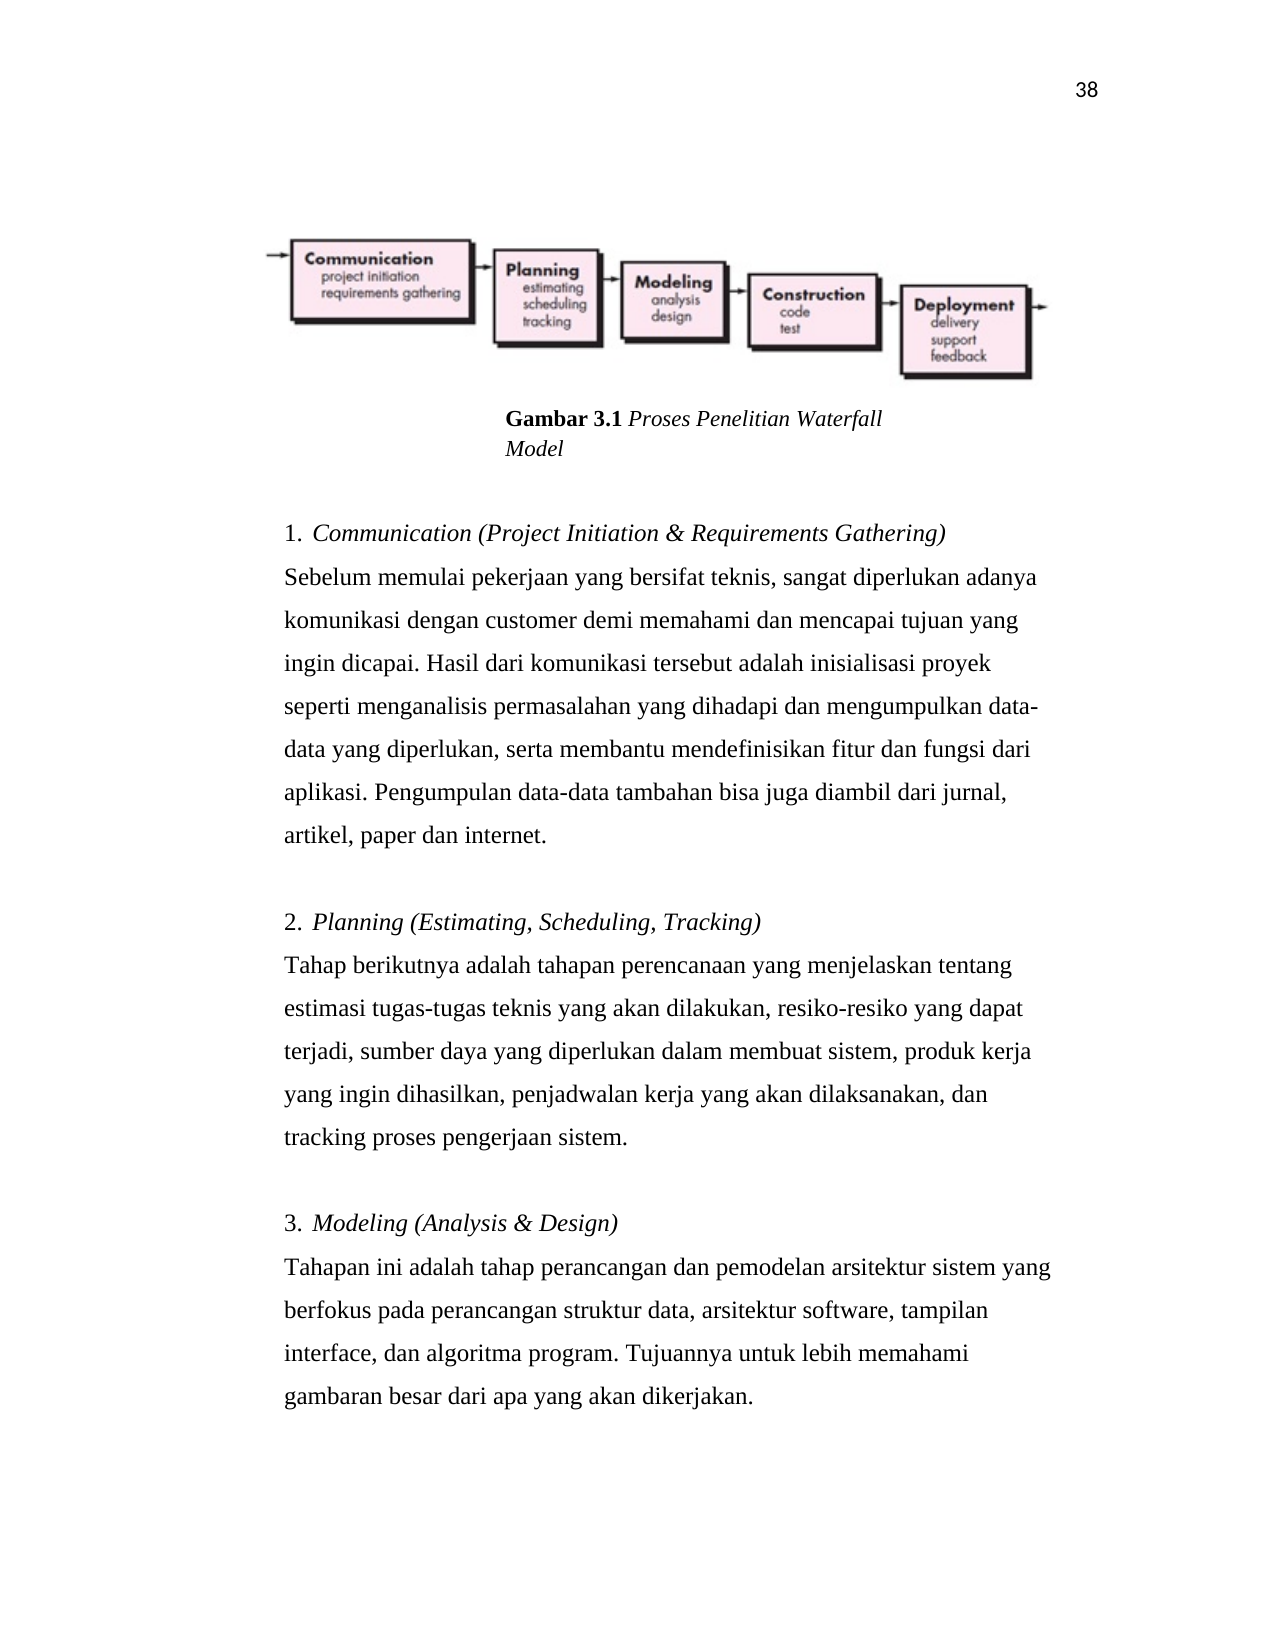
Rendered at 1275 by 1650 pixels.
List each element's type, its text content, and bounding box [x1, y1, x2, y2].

list Communication (Project Initiation & Requirements Gathering) Sebelum memulai pekerjaan yang bersifat teknis, sangat diperlukan adanya komunikasi dengan customer demi memahami dan mencapai tujuan yang ingin dicapai. Hasil dari komunikasi tersebut adalah inisialisasi proyek seperti menganalisis permasalahan yang dihadapi dan mengumpulkan data-data yang diperlukan, serta membantu mendefinisikan fitur dan fungsi dari aplikasi. Pengumpulan data-data tambahan bisa juga diambil dari jurnal, artikel, paper dan internet. [284, 518, 1051, 849]
list Planning (Estimating, Scheduling, Tracking) Tahap berikutnya adalah tahapan perencanaan yang menjelaskan tentang estimasi tugas-tugas teknis yang akan dilakukan, resiko-resiko yang dapat terjadi, sumber daya yang diperlukan dalam membuat sistem, produk kerja yang ingin dihasilkan, penjadwalan kerja yang akan dilaksanakan, dan tracking proses pengerjaan sistem. [284, 907, 1051, 1151]
list Modeling (Analysis & Design) Tahapan ini adalah tahap perancangan dan pemodelan arsitektur sistem yang berfokus pada perancangan struktur data, arsitektur software, tampilan interface, dan algoritma program. Tujuannya untuk lebih memahami gambaran besar dari apa yang akan dikerjakan. [284, 1208, 1051, 1410]
picture [239, 237, 1096, 419]
